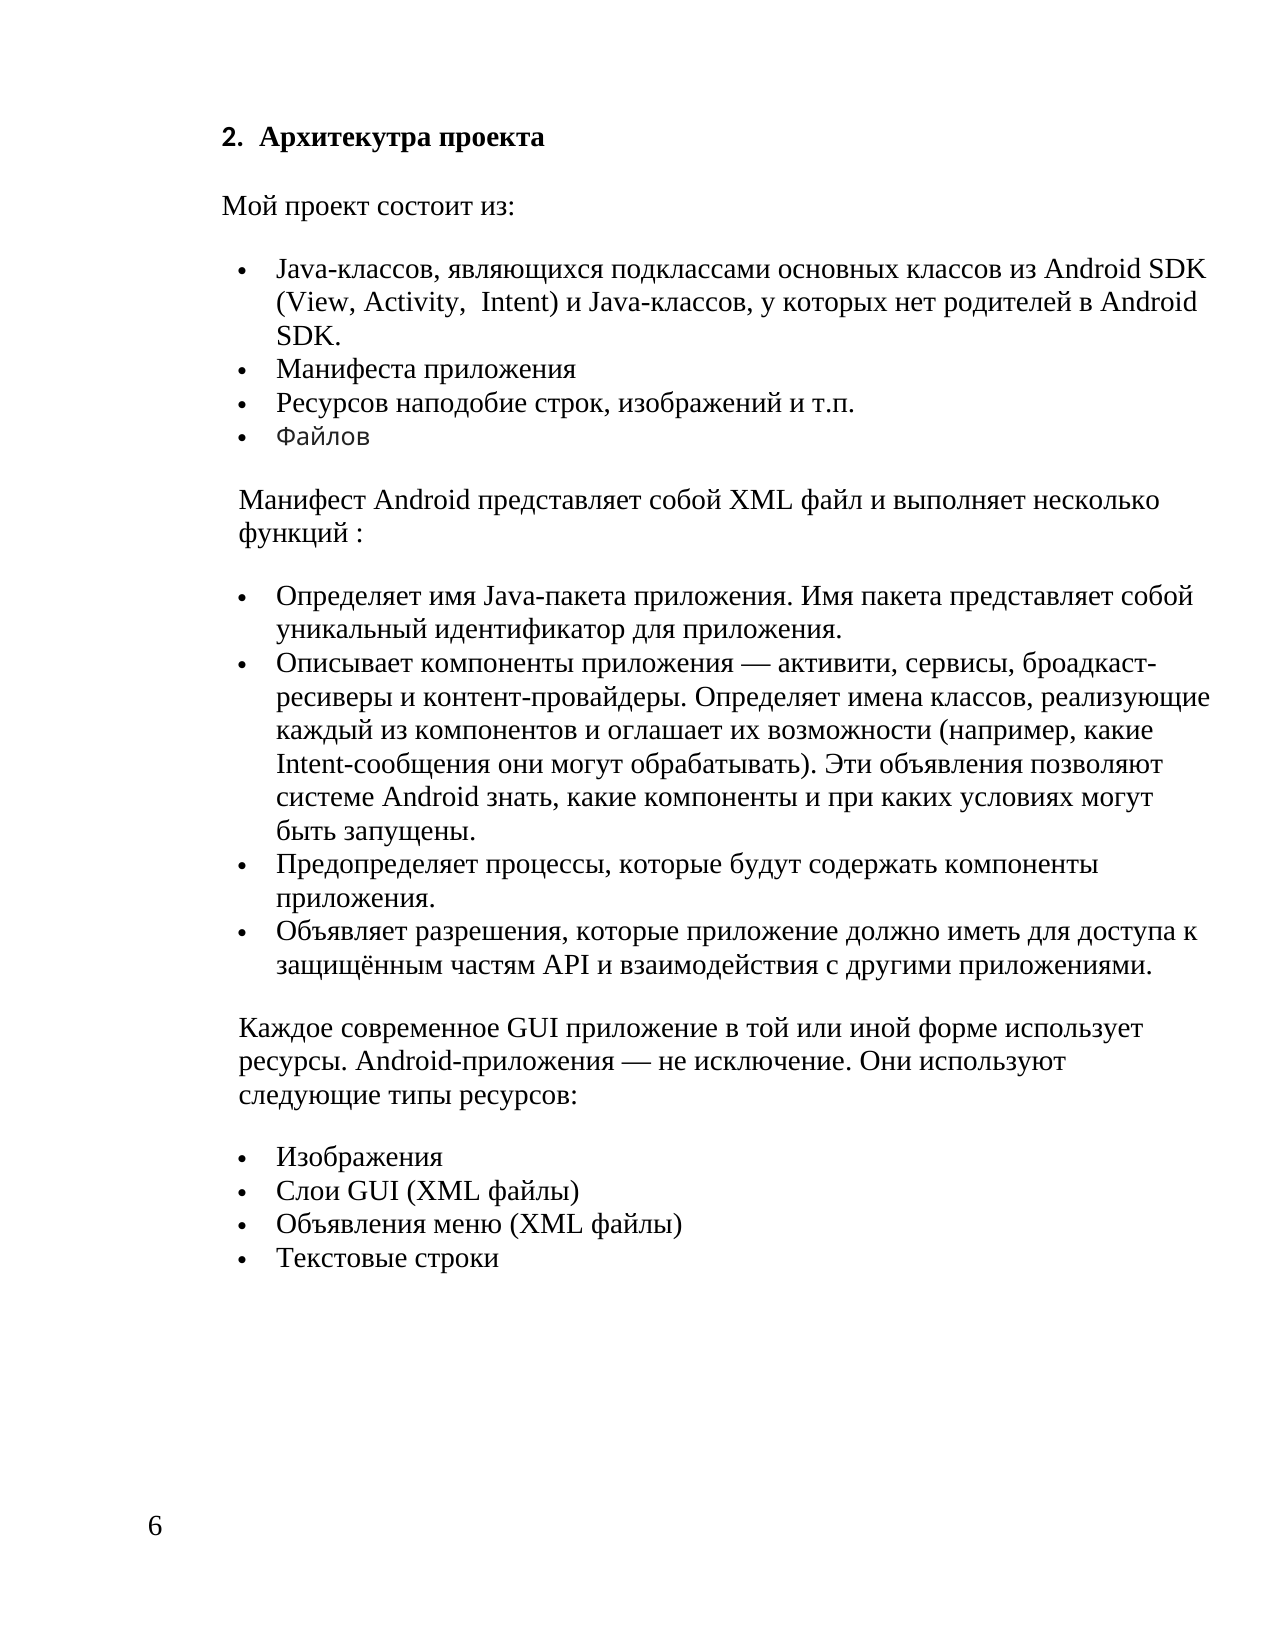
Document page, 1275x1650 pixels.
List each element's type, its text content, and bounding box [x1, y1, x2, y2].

list Ресурсов наподобие строк, изображений и т.п. [238, 385, 1216, 419]
list Предопределяет процессы, которые будут содержать компоненты приложения. [238, 846, 1216, 913]
list Объявления меню (XML файлы) [238, 1207, 1216, 1240]
list Java-классов, являющихся подклассами основных классов из Android SDK (View, Activity, Intent) и Java-классов, у которых нет родителей в Android SDK. [238, 251, 1216, 352]
text Каждое современное GUI приложение в той или иной форме использует ресурсы. Android-приложения — не исключение. Они используют следующие типы ресурсов: [238, 1010, 1216, 1110]
list Объявляет разрешения, которые приложение должно иметь для доступа к защищённым частям API и взаимодействия с другими приложениями. [238, 913, 1216, 981]
list Изображения [238, 1139, 1216, 1173]
list Файлов [238, 419, 1216, 453]
text Манифест Android представляет собой XML файл и выполняет несколько функций : [238, 482, 1216, 549]
text Мой проект состоит из: [148, 188, 1216, 222]
list Слои GUI (XML файлы) [238, 1173, 1216, 1207]
list Манифеста приложения [238, 352, 1216, 385]
list Архитекутра проекта [221, 118, 1186, 154]
list Текстовые строки [238, 1240, 1216, 1274]
list Описывает компоненты приложения — активити, сервисы, броадкаст-ресиверы и контент-провайдеры. Определяет имена классов, реализующие каждый из компонентов и оглашает их возможности (например, какие Intent-сообщения они могут обрабатывать). Эти объявления позволяют системе Android знать, какие компоненты и при каких условиях могут быть запущены. [238, 645, 1216, 846]
list Определяет имя Java-пакета приложения. Имя пакета представляет собой уникальный идентификатор для приложения. [238, 578, 1216, 645]
